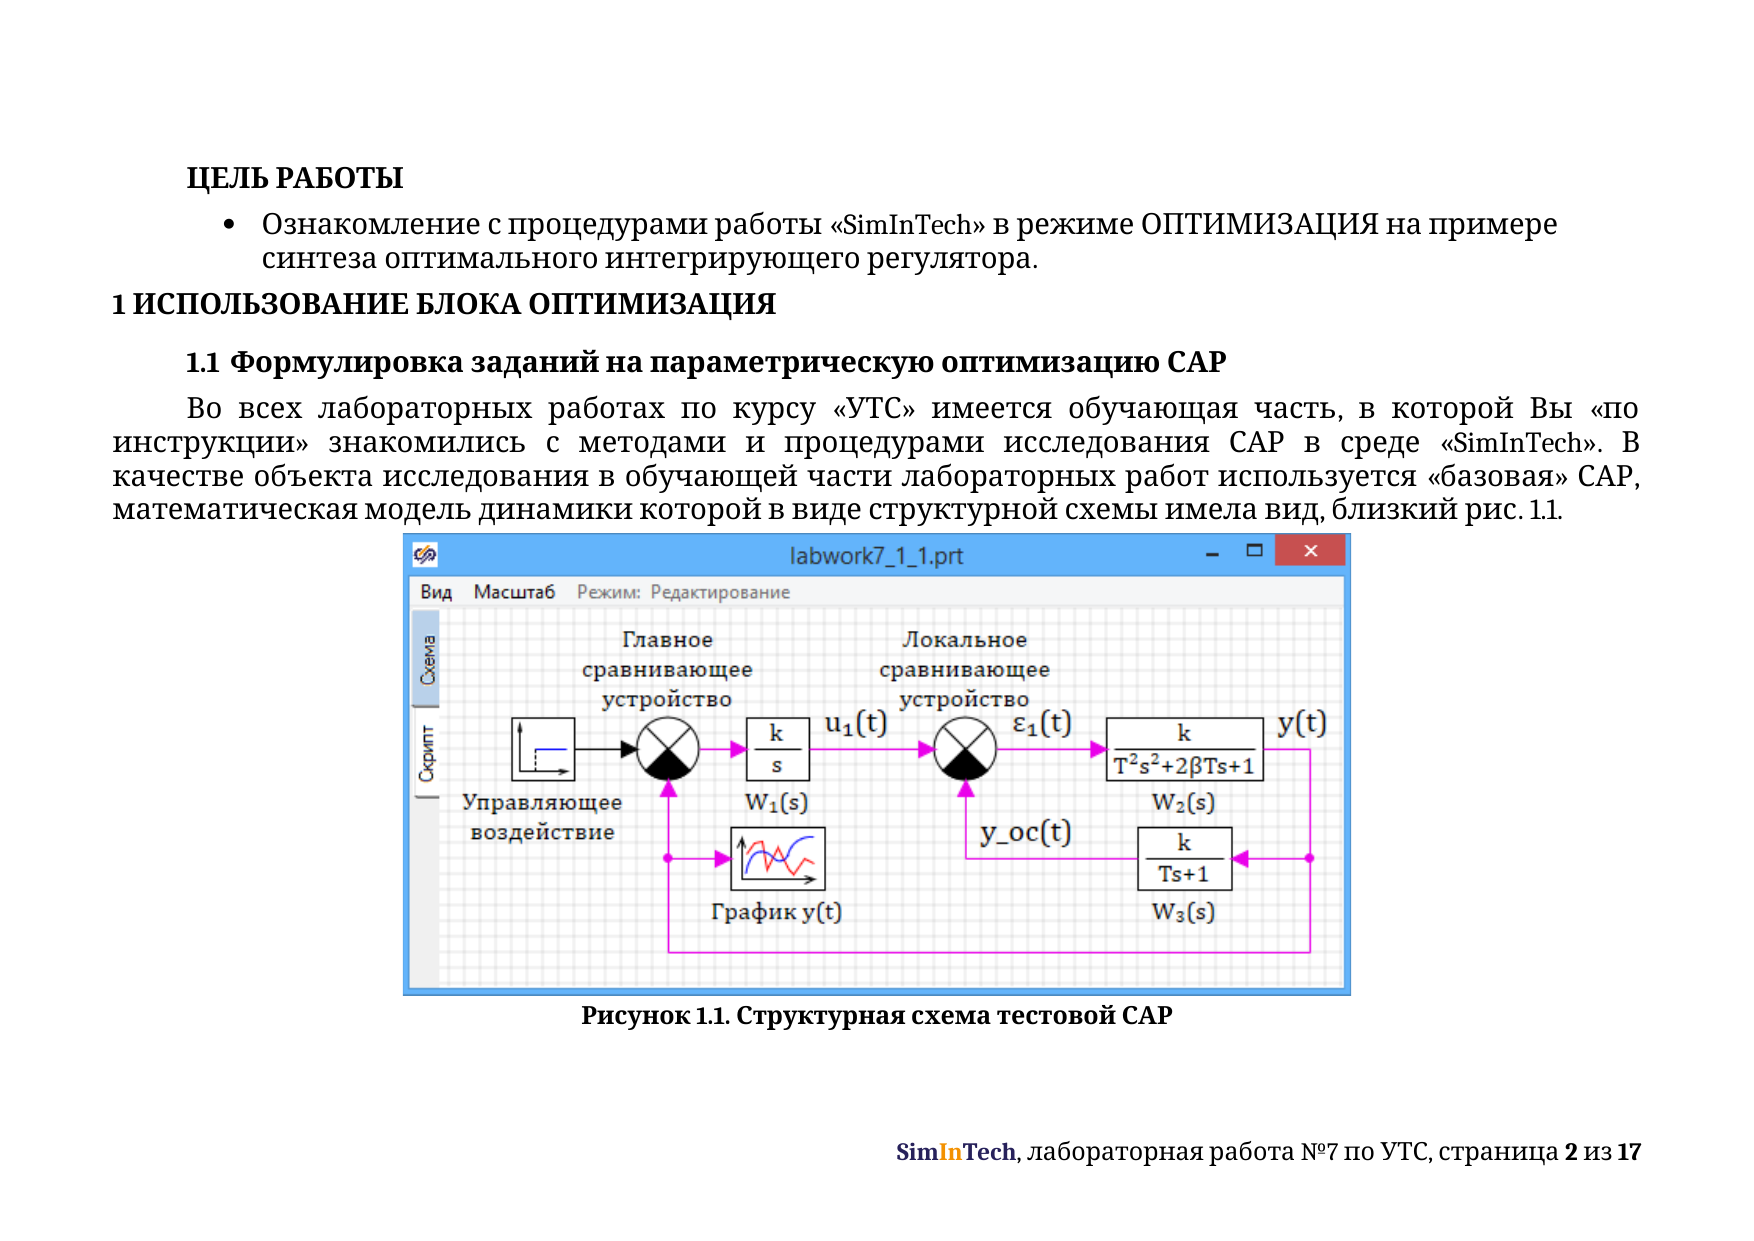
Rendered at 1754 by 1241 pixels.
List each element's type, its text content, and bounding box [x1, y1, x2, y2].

subtitle ЦЕЛЬ РАБОТЫ [112, 162, 1641, 196]
subtitle Формулировка заданий на параметрическую оптимизацию САР [186, 347, 1641, 380]
text Во всех лабораторных работах по курсу «УТС» имеется обучающая часть, в которой Вы «по инструкции» знакомились с методами и процедурами исследования САР в среде «SimInTech». В качестве объекта исследования в обучающей части лабораторных работ используется «базовая» САР, математическая модель динамики которой в виде структурной схемы имела вид, близкий рис. 1.1. [112, 393, 1641, 527]
picture [402, 533, 1352, 996]
text Рисунок 1.1. Структурная схема тестовой САР [112, 1002, 1641, 1031]
list Ознакомление с процедурами работы «SimInTech» в режиме ОПТИМИЗАЦИЯ на примере синтеза оптимального интегрирующего регулятора. [224, 208, 1641, 276]
subtitle 1 ИСПОЛЬЗОВАНИЕ БЛОКА ОПТИМИЗАЦИЯ [112, 288, 1641, 322]
